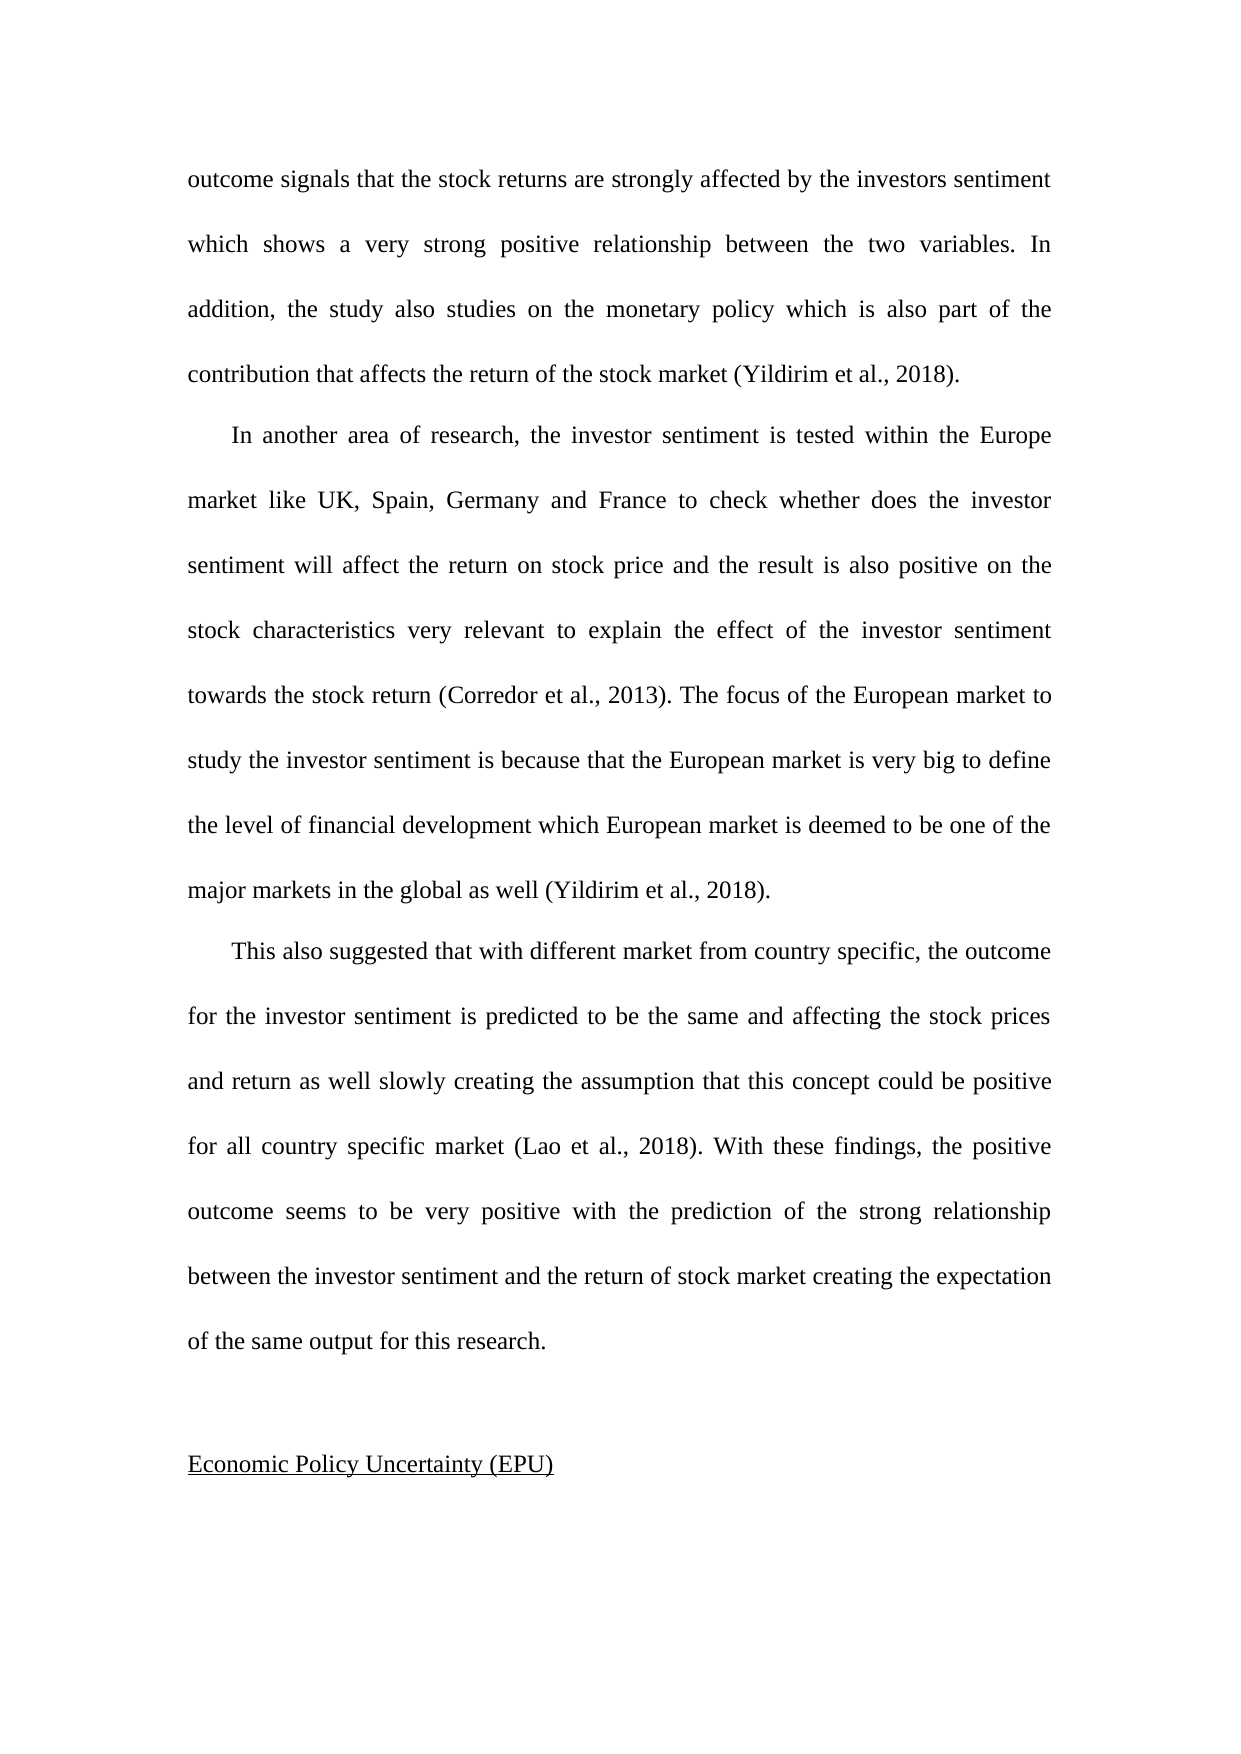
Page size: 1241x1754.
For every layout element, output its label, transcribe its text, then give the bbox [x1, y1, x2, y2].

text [187, 162, 1053, 389]
text Economic Policy Uncertainty (EPU) [187, 1447, 1053, 1479]
text In another area of research, the investor sentiment is tested within the Europe market like UK, Spain, Germany and France to check whether does the investor sentiment will affect the return on stock price and the result is also positive on the stock characteristics very relevant to explain the effect of the investor sentiment towards the stock return (Corredor et al., 2013). The focus of the European market to study the investor sentiment is because that the European market is very big to define the level of financial development which European market is deemed to be one of the major markets in the global as well (Yildirim et al., 2018). [187, 418, 1053, 906]
text This also suggested that with different market from country specific, the outcome for the investor sentiment is predicted to be the same and affecting the stock prices and return as well slowly creating the assumption that this concept could be positive for all country specific market (Lao et al., 2018). With these findings, the positive outcome seems to be very positive with the prediction of the strong relationship between the investor sentiment and the return of stock market creating the expectation of the same output for this research. [187, 934, 1053, 1357]
